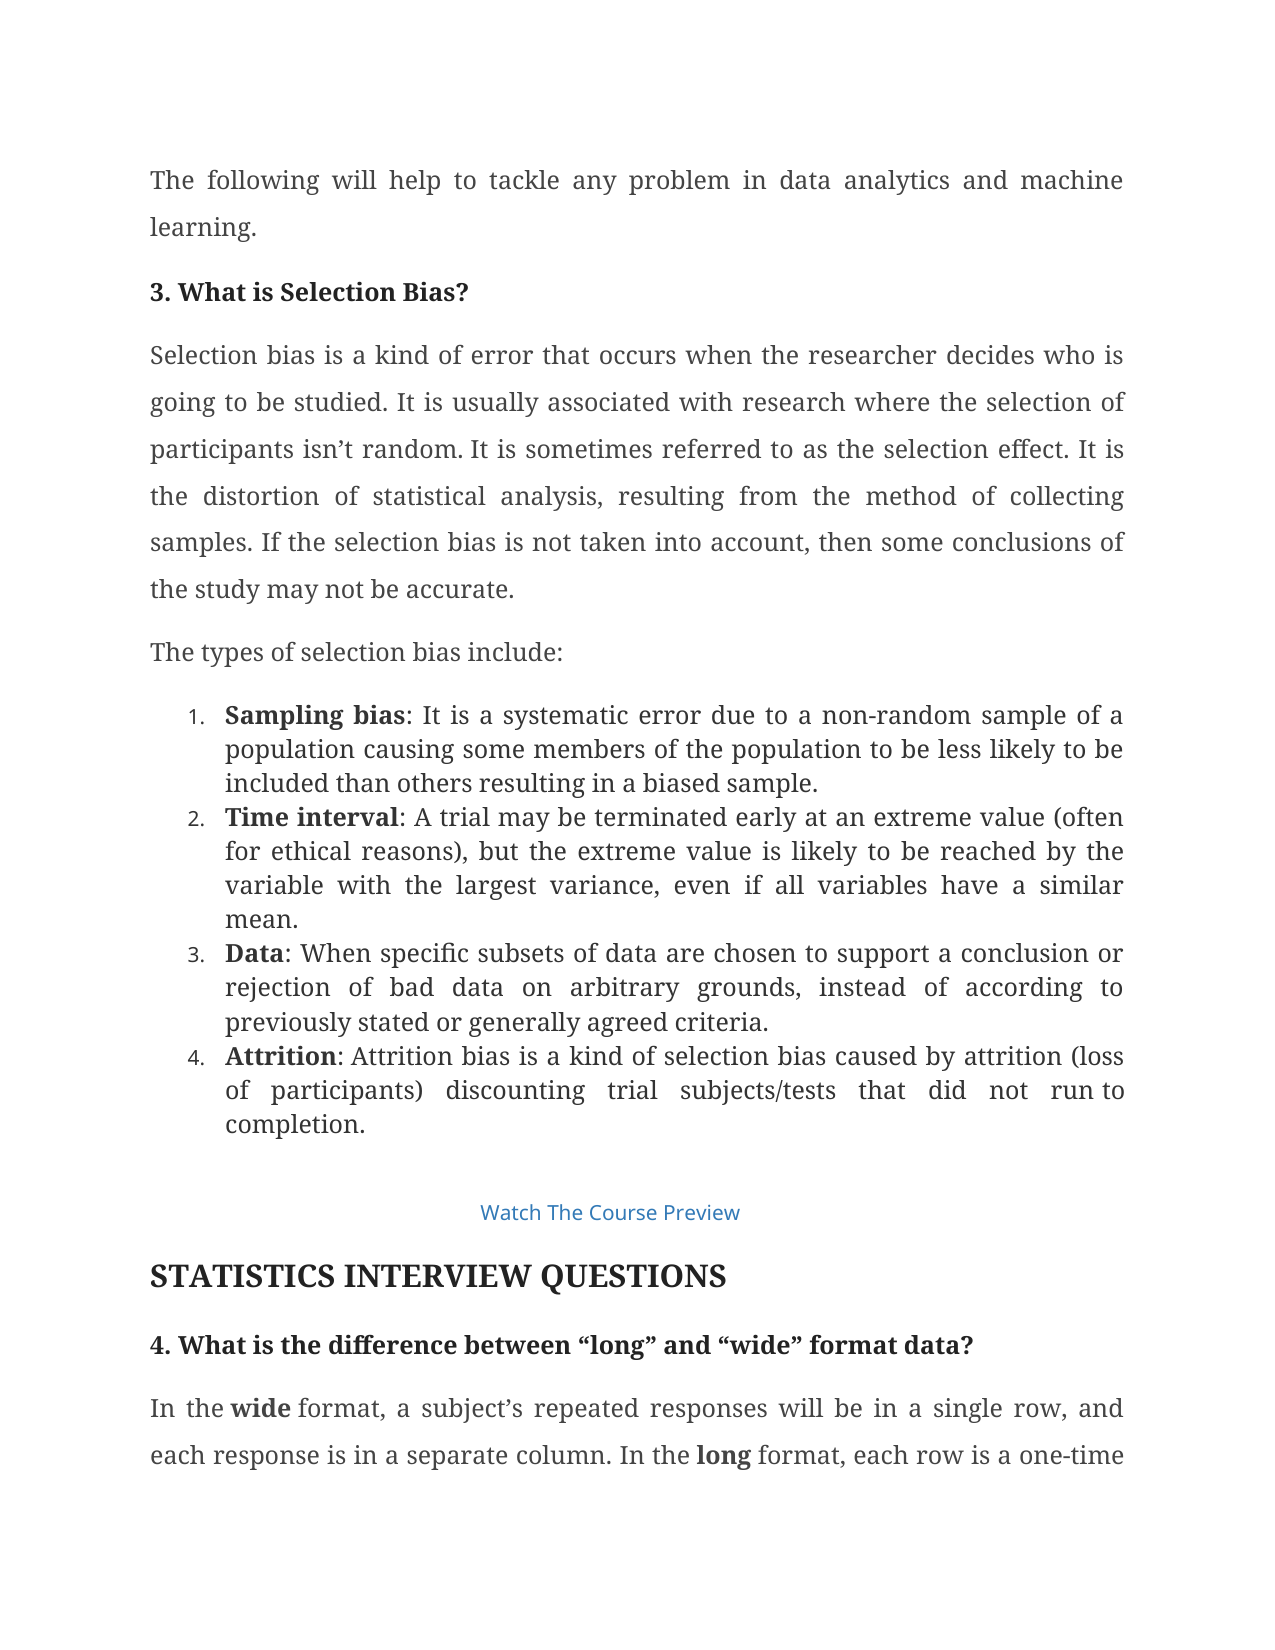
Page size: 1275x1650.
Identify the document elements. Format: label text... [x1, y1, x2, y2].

list Sampling bias: It is a systematic error due to a non-random sample of a population causing some members of the population to be less likely to be included than others resulting in a biased sample. [187, 698, 1125, 800]
text Selection bias is a kind of error that occurs when the researcher decides who is going to be studied. It is usually associated with research where the selection of participants isn’t random. It is sometimes referred to as the selection effect. It is the distortion of statistical analysis, resulting from the method of collecting samples. If the selection bias is not taken into account, then some conclusions of the study may not be accurate. [150, 325, 1125, 606]
list Attrition: Attrition bias is a kind of selection bias caused by attrition (loss of participants) discounting trial subjects/tests that did not run to completion. [187, 1038, 1125, 1140]
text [150, 1378, 1125, 1471]
list Data: When specific subsets of data are chosen to support a conclusion or rejection of bad data on arbitrary grounds, instead of according to previously stated or generally agreed criteria. [187, 936, 1125, 1038]
text 3. What is Selection Bias? [150, 275, 1125, 309]
text 4. What is the difference between “long” and “wide” format data? [150, 1328, 1125, 1362]
text The types of selection bias include: [150, 622, 1125, 668]
text Data Scientist Masters ProgramWatch The Course Preview [150, 1198, 1125, 1226]
list Time interval: A trial may be terminated early at an extreme value (often for ethical reasons), but the extreme value is likely to be reached by the variable with the largest variance, even if all variables have a similar mean. [187, 800, 1125, 936]
text The following will help to tackle any problem in data analytics and machine learning. [150, 150, 1125, 244]
text STATISTICS INTERVIEW QUESTIONS [150, 1254, 1125, 1297]
